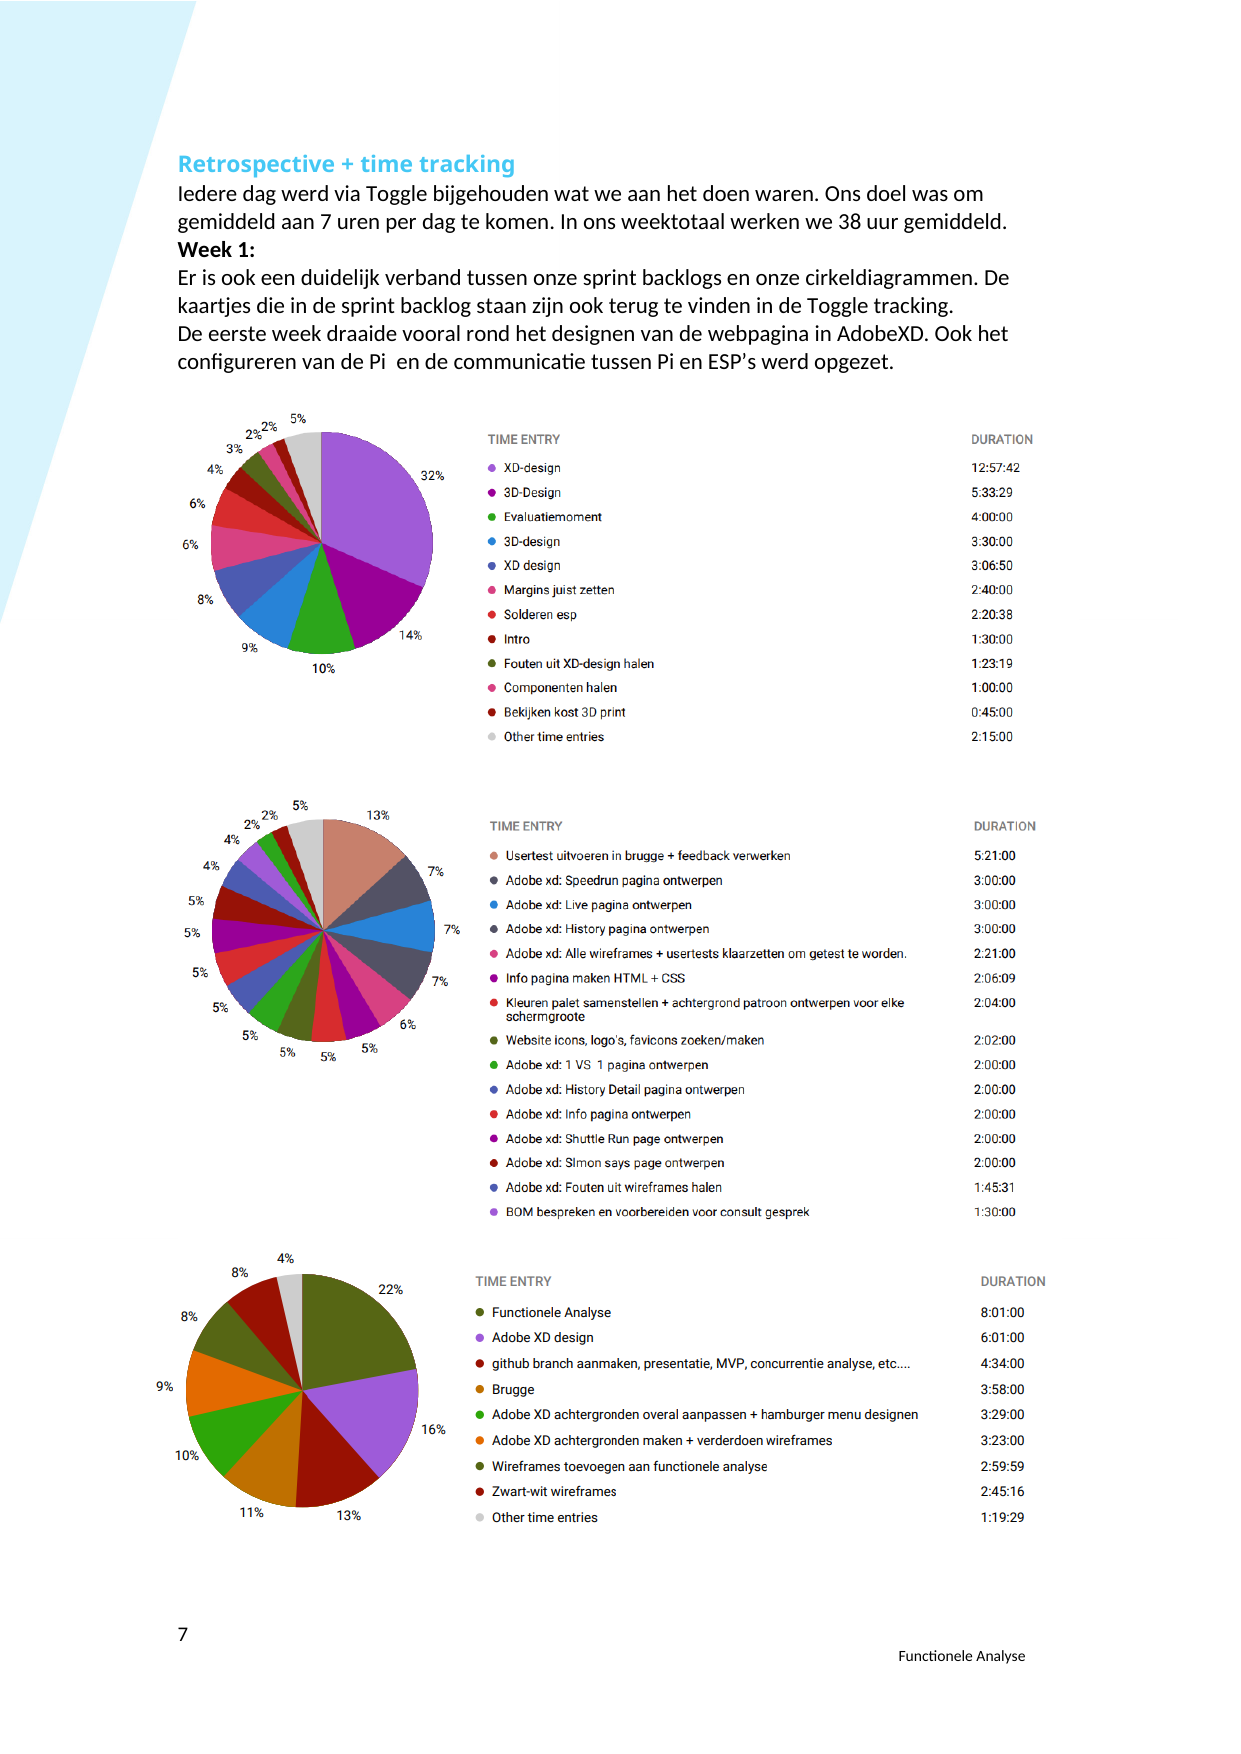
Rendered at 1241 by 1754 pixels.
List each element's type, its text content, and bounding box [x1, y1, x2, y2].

text Week 1: [177, 235, 1063, 263]
subtitle Retrospective + time tracking [177, 148, 1063, 179]
text Er is ook een duidelijk verband tussen onze sprint backlogs en onze cirkeldiagrammen. De kaartjes die in de sprint backlog staan zijn ook terug te vinden in de Toggle tracking. [177, 263, 1063, 319]
picture [0, 1, 1179, 1243]
picture [155, 1244, 1072, 1550]
text Iedere dag werd via Toggle bijgehouden wat we aan het doen waren. Ons doel was om gemiddeld aan 7 uren per dag te komen. In ons weektotaal werken we 38 uur gemiddeld. [177, 179, 1063, 235]
text De eerste week draaide vooral rond het designen van de webpagina in AdobeXD. Ook het configureren van de Pi en de communicatie tussen Pi en ESP’s werd opgezet. [177, 319, 1063, 375]
